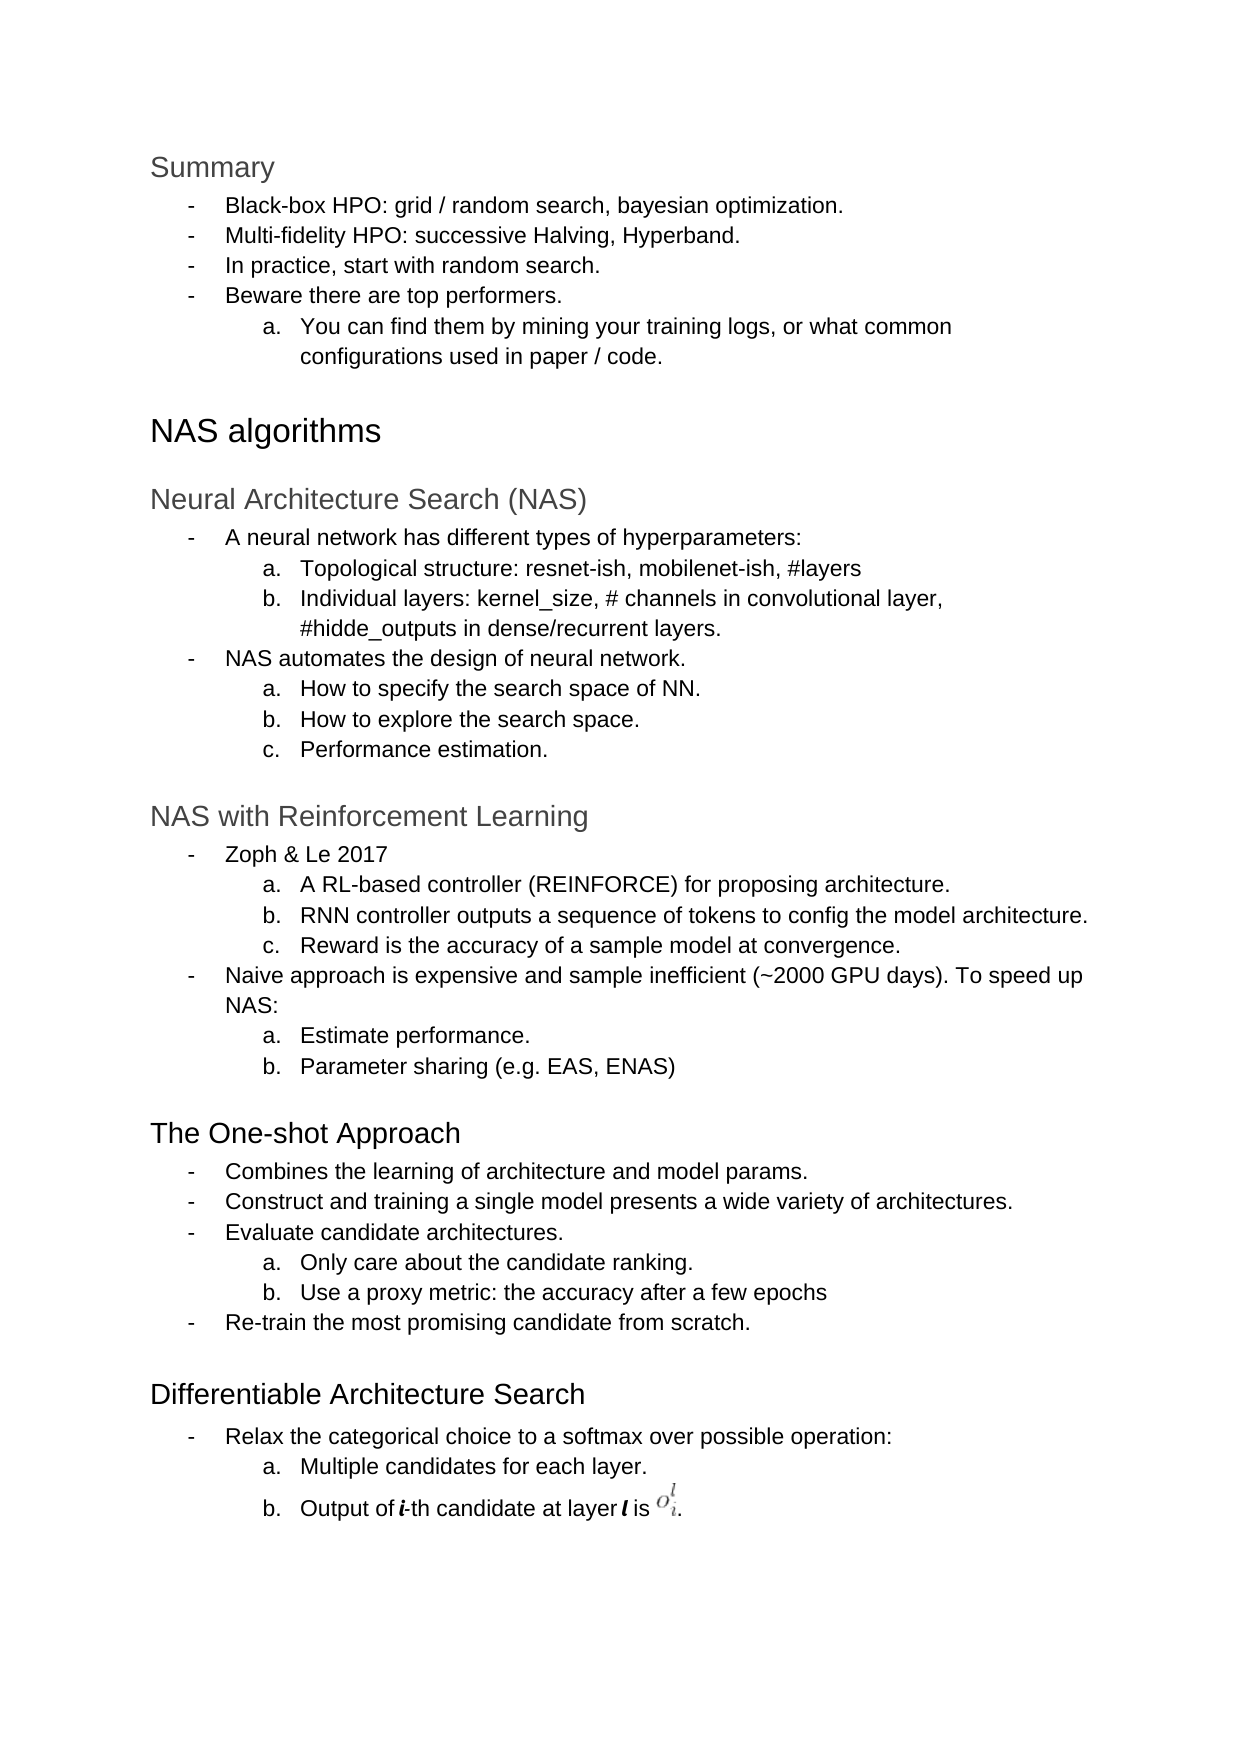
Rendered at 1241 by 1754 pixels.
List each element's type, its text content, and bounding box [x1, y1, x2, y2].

list Black-box HPO: grid / random search, bayesian optimization. [187, 192, 1090, 218]
list How to specify the search space of NN. [262, 675, 1090, 702]
list Evaluate candidate architectures. [187, 1218, 1090, 1245]
list NAS automates the design of neural network. [187, 645, 1090, 671]
list You can find them by mining your training logs, or what common configurations used in paper / code. [262, 313, 1090, 369]
list Zoph & Le 2017 [187, 841, 1090, 867]
list Performance estimation. [262, 736, 1090, 762]
subtitle NAS with Reinforcement Learning [150, 799, 1090, 833]
subtitle Summary [150, 150, 1090, 183]
subtitle The One-shot Approach [150, 1116, 1090, 1150]
list Parameter sharing (e.g. EAS, ENAS) [262, 1053, 1090, 1079]
list Construct and training a single model presents a wide variety of architectures. [187, 1188, 1090, 1214]
list In practice, start with random search. [187, 252, 1090, 279]
picture [656, 1483, 677, 1516]
subtitle Differentiable Architecture Search [150, 1377, 1090, 1410]
list Relax the categorical choice to a softmax over possible operation: [187, 1423, 1090, 1449]
list RNN controller outputs a sequence of tokens to config the model architecture. [262, 902, 1090, 928]
list Beware there are top performers. [187, 282, 1090, 309]
list Combines the learning of architecture and model params. [187, 1158, 1090, 1184]
subtitle NAS algorithms [150, 411, 1090, 449]
list Estimate performance. [262, 1022, 1090, 1049]
list Re-train the most promising candidate from scratch. [187, 1309, 1090, 1335]
list Individual layers: kernel_size, # channels in convolutional layer, #hidde_outputs in dense/recurrent layers. [262, 585, 1090, 641]
list How to explore the search space. [262, 706, 1090, 732]
list Output of i-th candidate at layer l is . [262, 1483, 1090, 1522]
subtitle Neural Architecture Search (NAS) [150, 482, 1090, 516]
list Use a proxy metric: the accuracy after a few epochs [262, 1279, 1090, 1305]
list Multiple candidates for each layer. [262, 1453, 1090, 1479]
list Multi-fidelity HPO: successive Halving, Hyperband. [187, 222, 1090, 248]
list Naive approach is expensive and sample inefficient (~2000 GPU days). To speed up NAS: [187, 962, 1090, 1018]
list A neural network has different types of hyperparameters: [187, 524, 1090, 551]
list Only care about the candidate ranking. [262, 1249, 1090, 1275]
list Reward is the accuracy of a sample model at convergence. [262, 932, 1090, 958]
list A RL-based controller (REINFORCE) for proposing architecture. [262, 871, 1090, 898]
list Topological structure: resnet-ish, mobilenet-ish, #layers [262, 554, 1090, 581]
